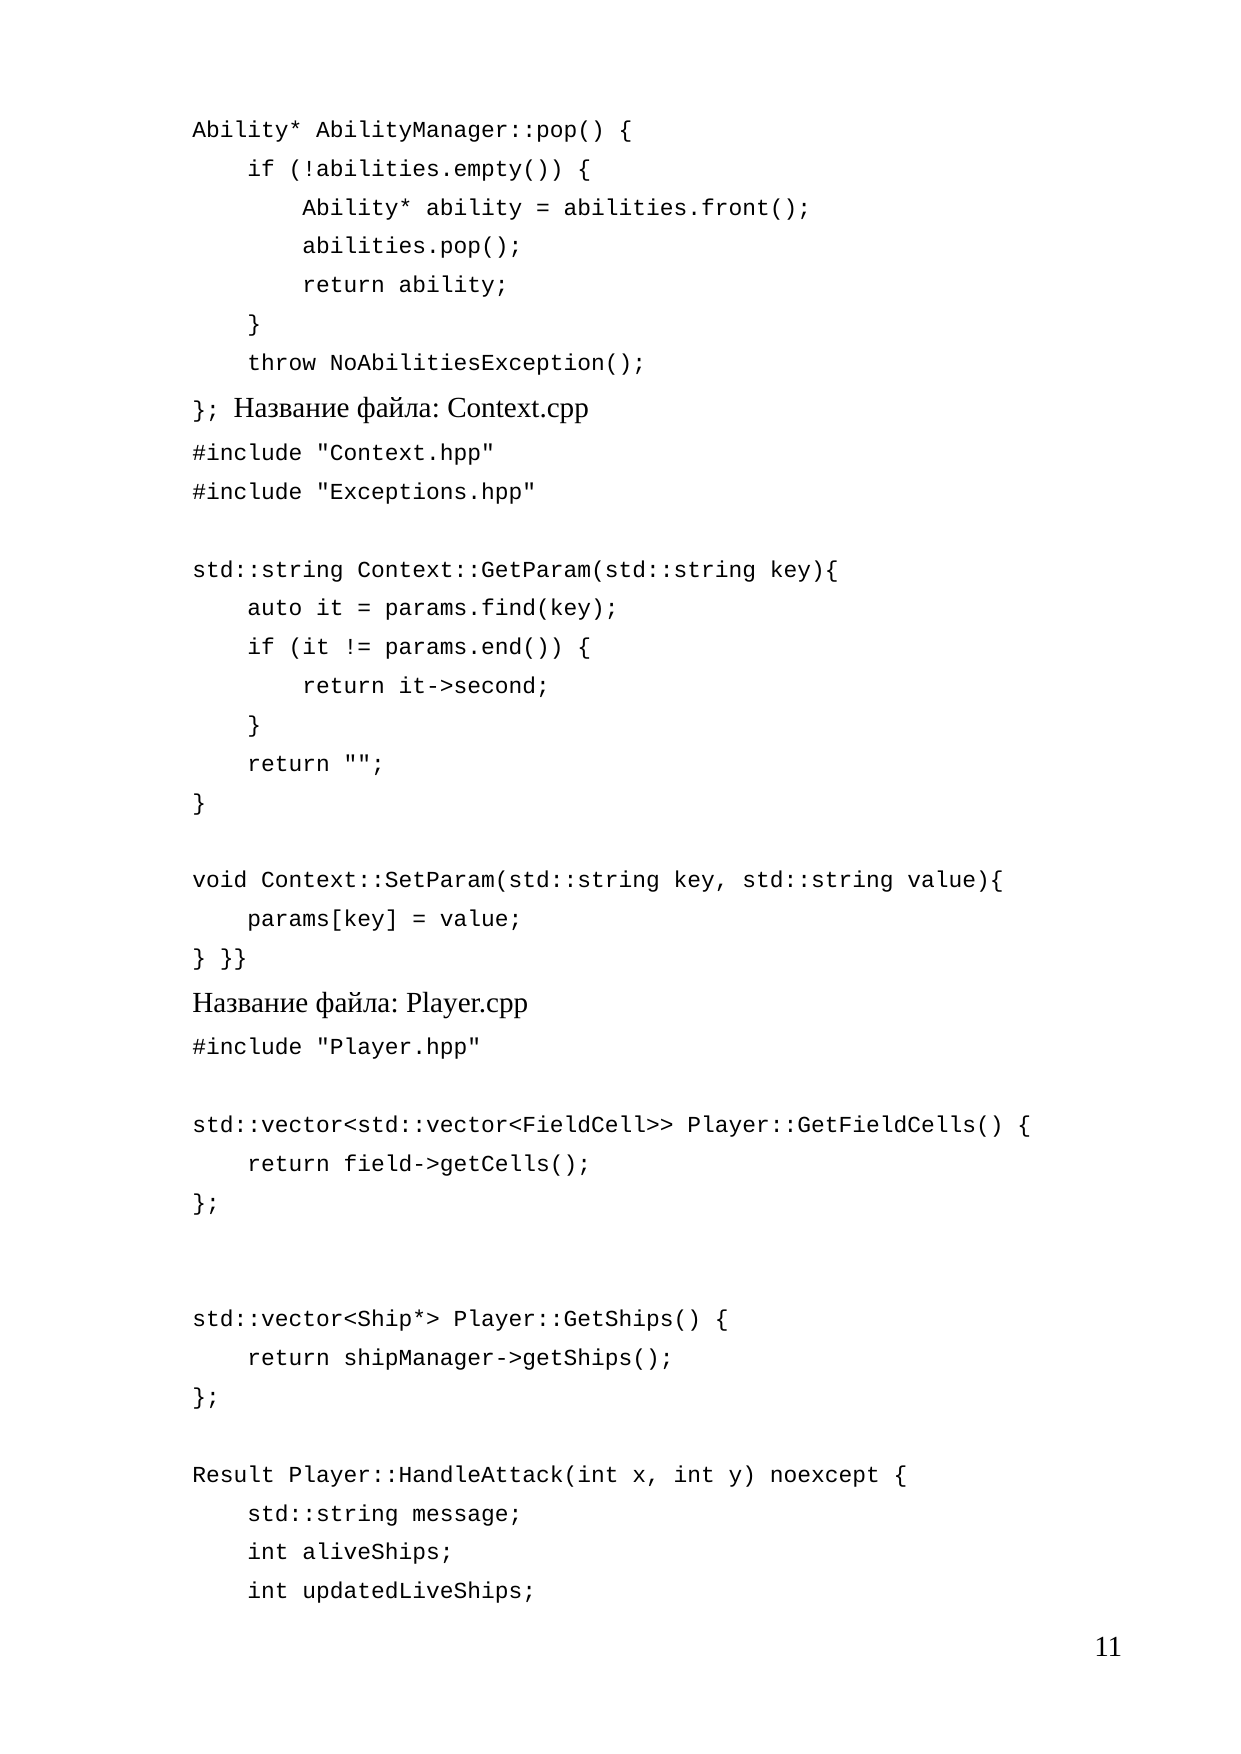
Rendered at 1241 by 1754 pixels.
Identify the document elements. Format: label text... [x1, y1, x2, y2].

text } [118, 713, 1122, 739]
text auto it = params.find(key); [118, 597, 1122, 623]
text int updatedLiveShips; [118, 1579, 1122, 1606]
text #include "Player.hpp" [118, 1036, 1122, 1062]
text Result Player::HandleAttack(int x, int y) noexcept { [118, 1463, 1122, 1489]
text std::vector<std::vector<FieldCell>> Player::GetFieldCells() { [118, 1113, 1122, 1139]
text return field->getCells(); [118, 1152, 1122, 1178]
text std::vector<Ship*> Player::GetShips() { [118, 1308, 1122, 1333]
text Ability* ability = abilities.front(); [118, 196, 1122, 222]
text Ability* AbilityManager::pop() { [118, 118, 1122, 144]
text std::string Context::GetParam(std::string key){ [118, 558, 1122, 584]
text return ""; [118, 752, 1122, 778]
text }; [118, 1191, 1122, 1217]
text throw NoAbilitiesException(); [118, 351, 1122, 377]
text }; [118, 1385, 1122, 1411]
text return shipManager->getShips(); [118, 1346, 1122, 1372]
text #include "Exceptions.hpp" [118, 480, 1122, 506]
text abilities.pop(); [118, 235, 1122, 261]
text std::string message; [118, 1502, 1122, 1528]
text } [118, 791, 1122, 817]
text } [118, 312, 1122, 338]
text if (!abilities.empty()) { [118, 157, 1122, 183]
text } }} [118, 946, 1122, 972]
text int aliveShips; [118, 1541, 1122, 1567]
text return ability; [118, 273, 1122, 299]
text #include "Context.hpp" [118, 441, 1122, 467]
text }; Название файла: Context.cpp [118, 390, 1122, 424]
text Название файла: Player.cpp [118, 985, 1122, 1019]
text return it->second; [118, 674, 1122, 700]
text if (it != params.end()) { [118, 636, 1122, 662]
text params[key] = value; [118, 908, 1122, 933]
text void Context::SetParam(std::string key, std::string value){ [118, 869, 1122, 895]
